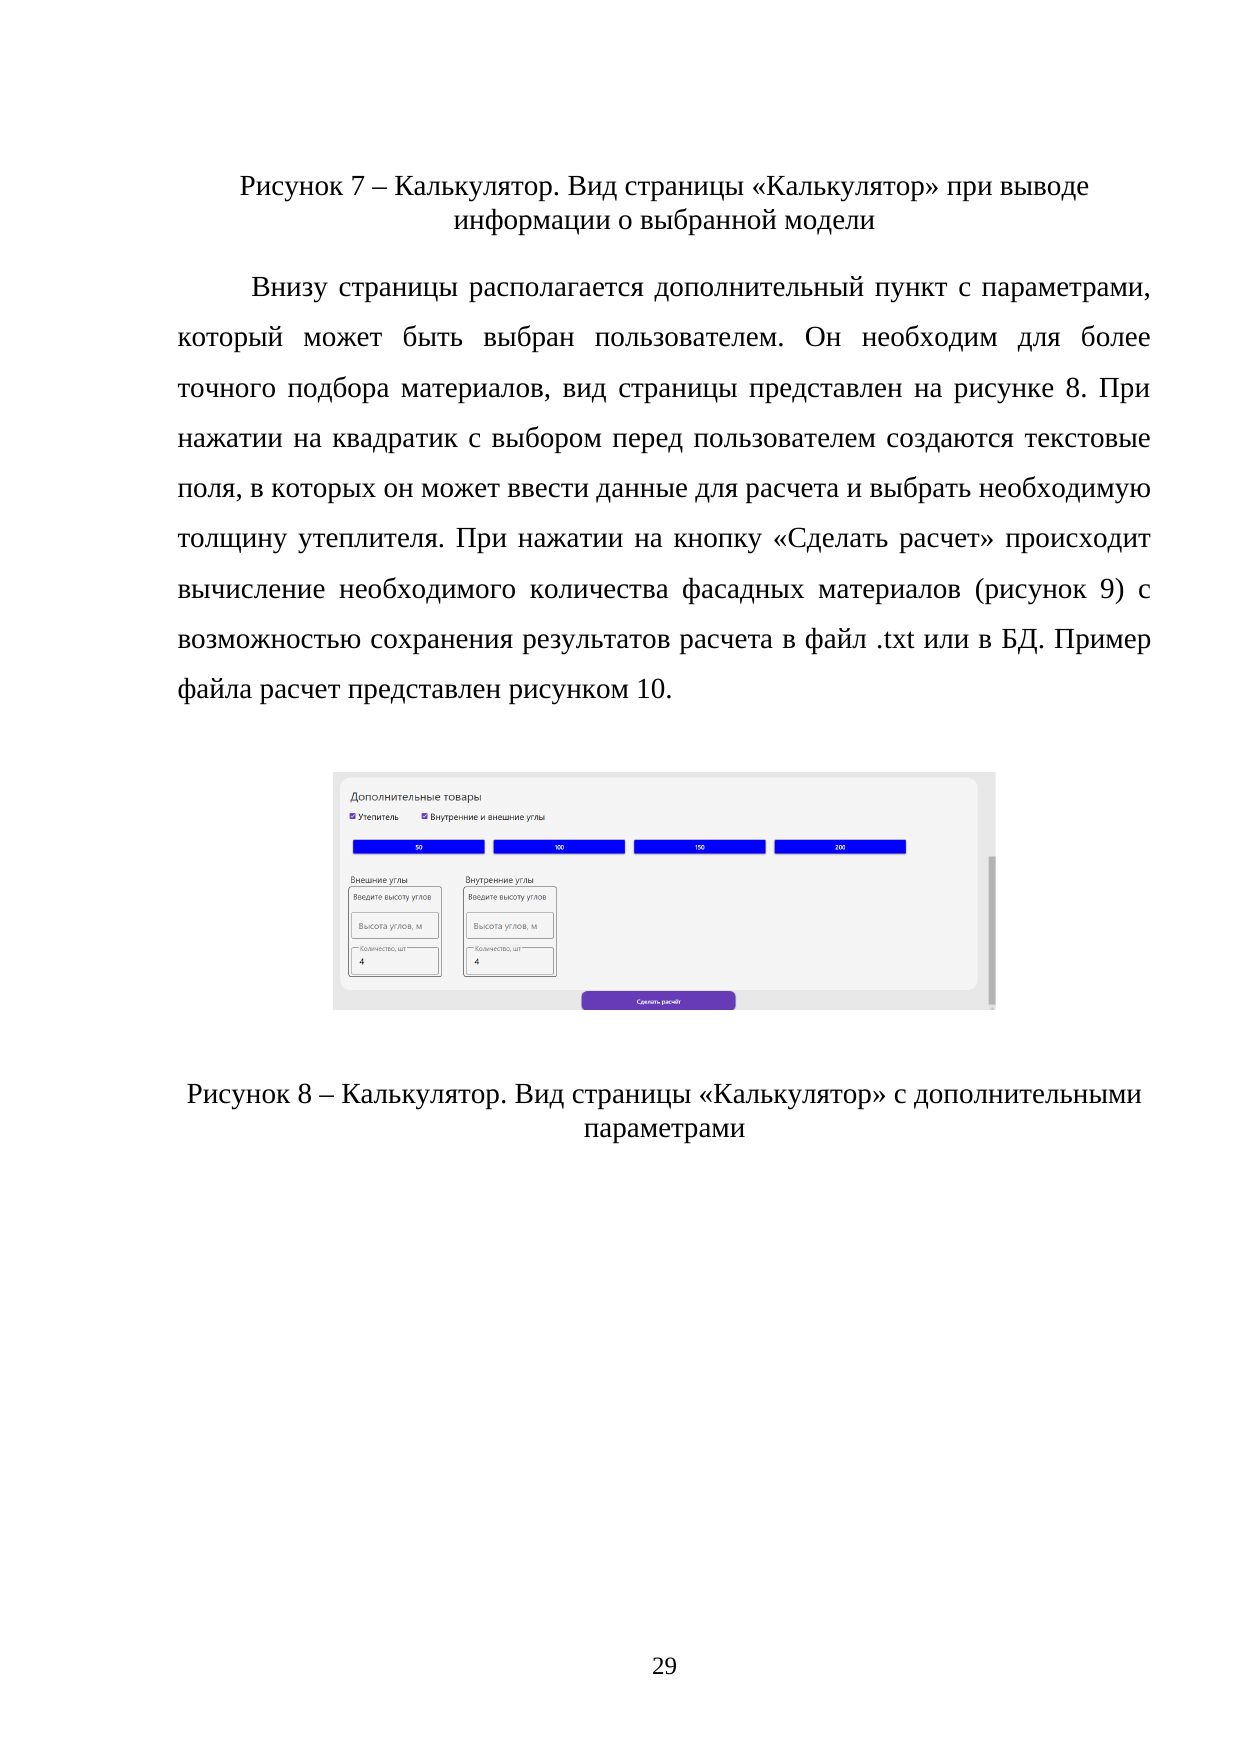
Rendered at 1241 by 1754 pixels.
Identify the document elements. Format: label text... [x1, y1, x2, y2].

text Внизу страницы располагается дополнительный пункт с параметрами, который может быть выбран пользователем. Он необходим для более точного подбора материалов, вид страницы представлен на рисунке 8. При нажатии на квадратик с выбором перед пользователем создаются текстовые поля, в которых он может ввести данные для расчета и выбрать необходимую толщину утеплителя. При нажатии на кнопку «Сделать расчет» происходит вычисление необходимого количества фасадных материалов (рисунок 9) с возможностью сохранения результатов расчета в файл .txt или в БД. Пример файла расчет представлен рисунком 10. [177, 269, 1152, 705]
text Рисунок 7 – Калькулятор. Вид страницы «Калькулятор» при выводе информации о выбранной модели [177, 168, 1152, 236]
picture [333, 772, 996, 1010]
text Рисунок 8 – Калькулятор. Вид страницы «Калькулятор» с дополнительными параметрами [177, 1077, 1152, 1144]
